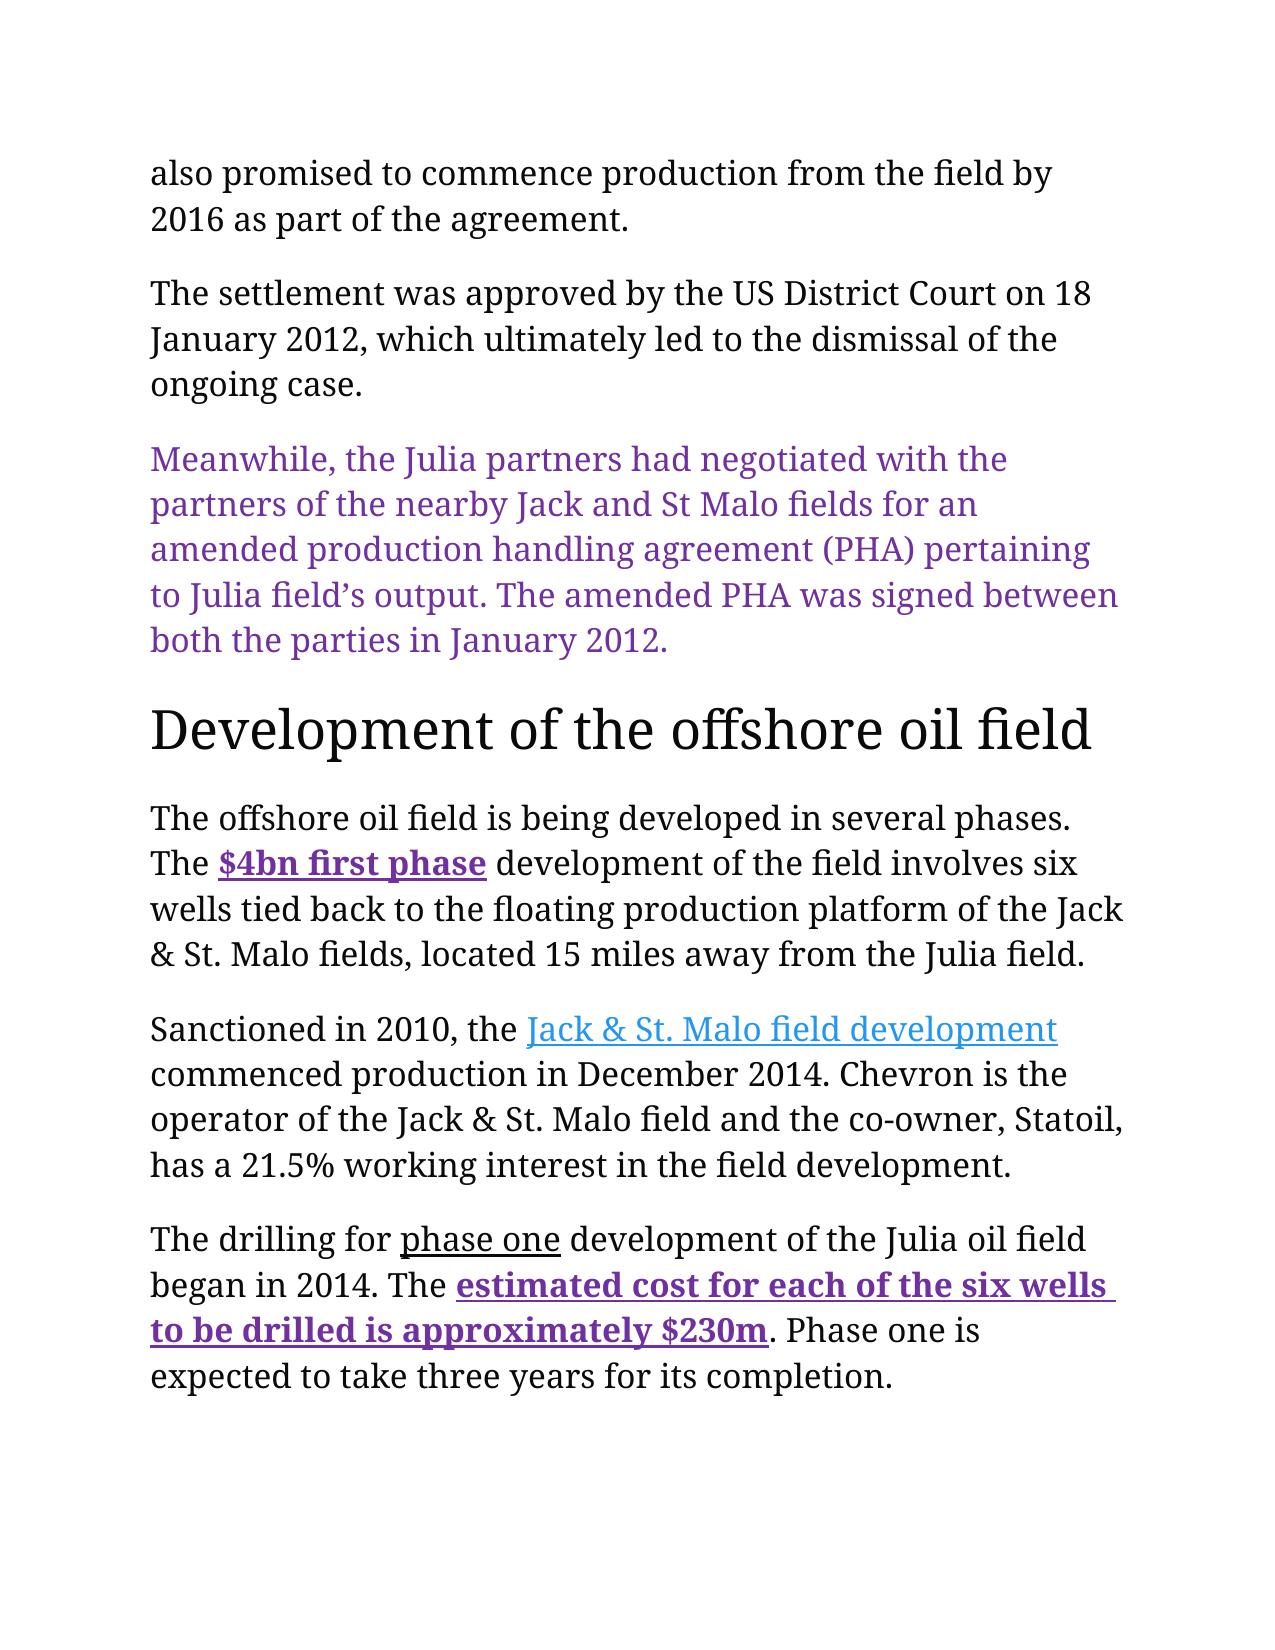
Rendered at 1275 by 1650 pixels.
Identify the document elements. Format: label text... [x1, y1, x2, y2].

subtitle Development of the offshore oil field [150, 692, 1125, 765]
text Sanctioned in 2010, the Jack & St. Malo field development commenced production in December 2014. Chevron is the operator of the Jack & St. Malo field and the co-owner, Statoil, has a 21.5% working interest in the field development. [150, 1005, 1125, 1187]
text The offshore oil field is being developed in several phases. The $4bn first phase development of the field involves six wells tied back to the floating production platform of the Jack & St. Malo fields, located 15 miles away from the Julia field. [150, 794, 1125, 976]
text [150, 150, 1125, 241]
text The settlement was approved by the US District Court on 18 January 2012, which ultimately led to the dismissal of the ongoing case. [150, 270, 1125, 406]
text The drilling for phase one development of the Julia oil field began in 2014. The estimated cost for each of the six wells to be drilled is approximately $230m. Phase one is expected to take three years for its completion. [150, 1216, 1125, 1398]
text Meanwhile, the Julia partners had negotiated with the partners of the nearby Jack and St Malo fields for an amended production handling agreement (PHA) pertaining to Julia field’s output. The amended PHA was signed between both the parties in January 2012. [150, 435, 1125, 662]
